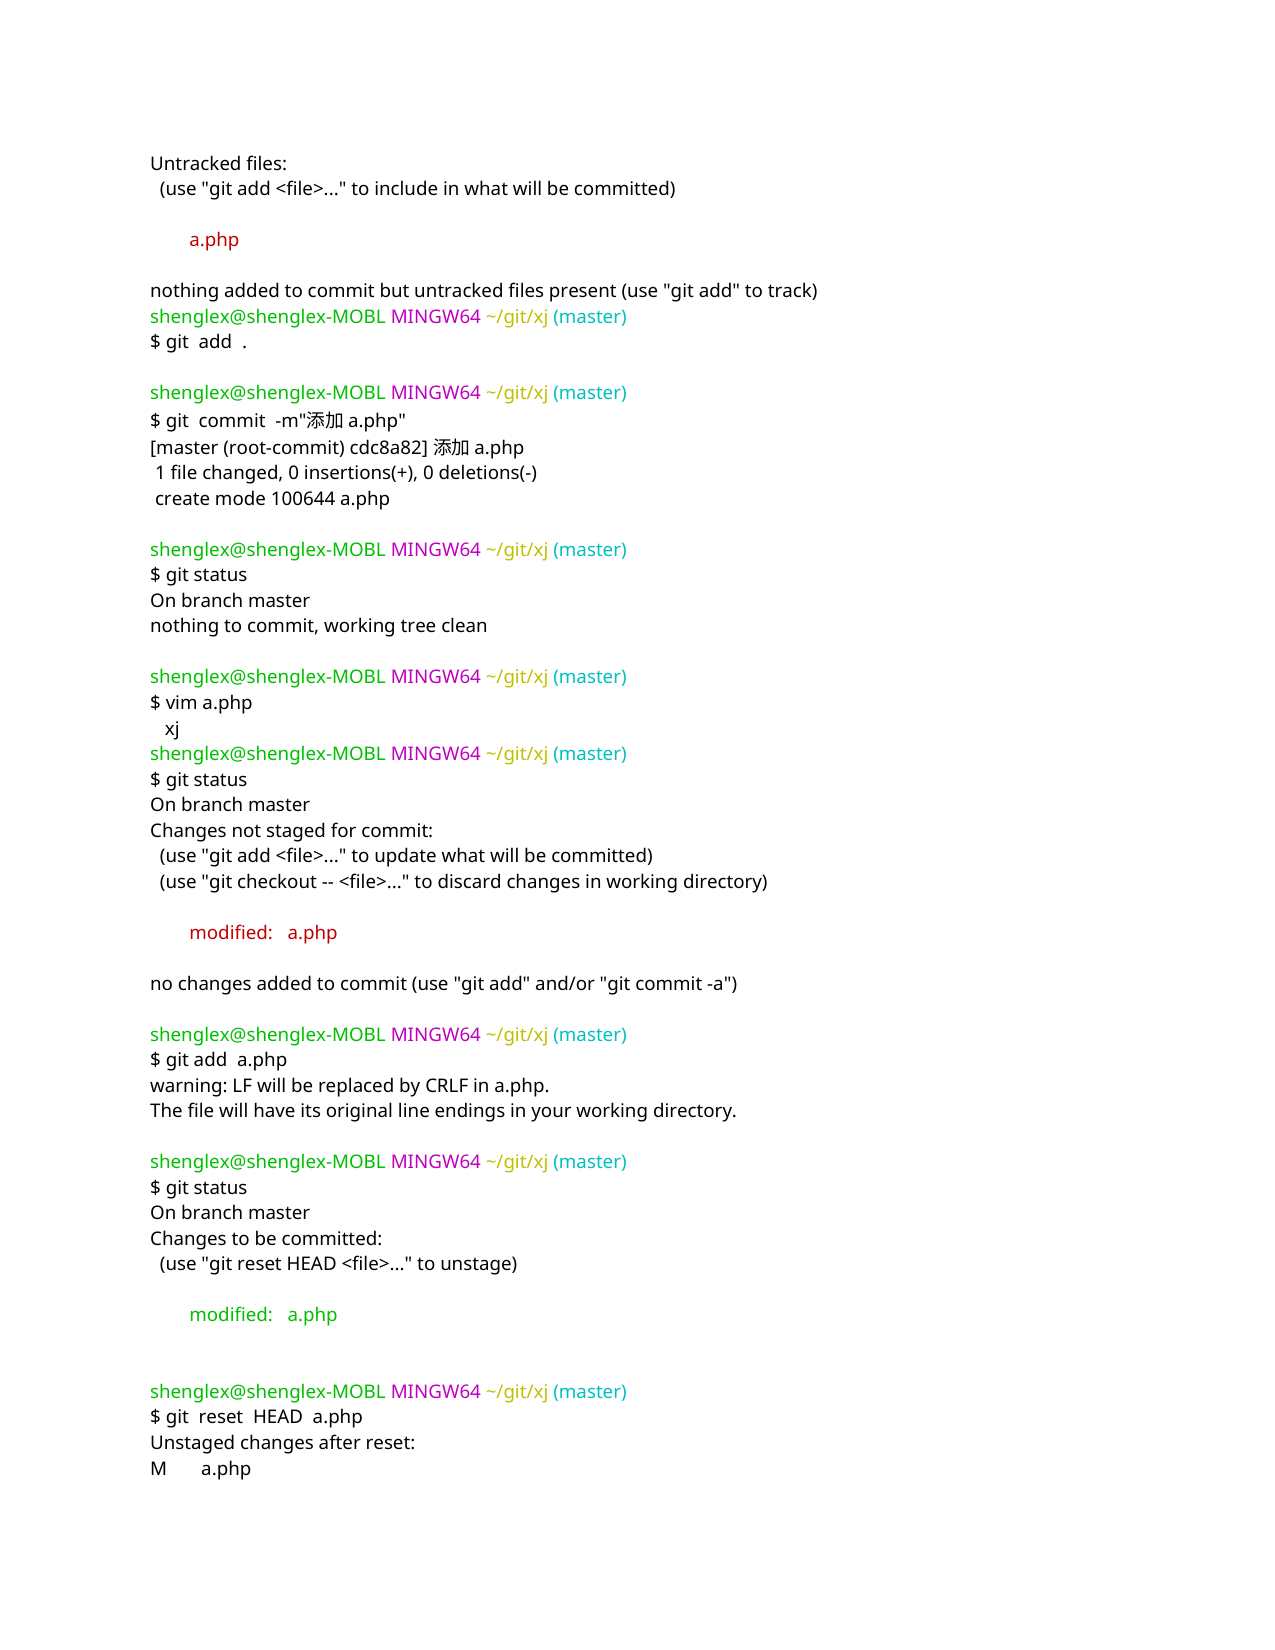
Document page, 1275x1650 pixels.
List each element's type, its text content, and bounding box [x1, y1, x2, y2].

text $ git add . [150, 329, 1125, 354]
text Unstaged changes after reset: [150, 1429, 1125, 1455]
text modified: a.php [150, 919, 1125, 944]
text [master (root-commit) cdc8a82] 添加a.php [150, 432, 1125, 459]
text $ git status [150, 766, 1125, 791]
text shenglex@shenglex-MOBL MINGW64 ~/git/xj (master) [150, 536, 1125, 562]
text Untracked files: [150, 150, 1125, 176]
text $ vim a.php [150, 689, 1125, 715]
text (use "git add <file>..." to update what will be committed) [150, 842, 1125, 868]
text (use "git checkout -- <file>..." to discard changes in working directory) [150, 868, 1125, 893]
text shenglex@shenglex-MOBL MINGW64 ~/git/xj (master) [150, 1149, 1125, 1174]
text On branch master [150, 791, 1125, 817]
text xj [150, 715, 1125, 740]
text M a.php [150, 1455, 1125, 1480]
text shenglex@shenglex-MOBL MINGW64 ~/git/xj (master) [150, 664, 1125, 689]
text $ git commit -m"添加a.php" [150, 405, 1125, 432]
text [150, 1378, 1125, 1404]
text $ git reset HEAD a.php [150, 1404, 1125, 1429]
text Changes not staged for commit: [150, 817, 1125, 842]
text modified: a.php [150, 1302, 1125, 1327]
text The file will have its original line endings in your working directory. [150, 1098, 1125, 1123]
text a.php [150, 227, 1125, 252]
text nothing added to commit but untracked files present (use "git add" to track) [150, 278, 1125, 303]
text 1 file changed, 0 insertions(+), 0 deletions(-) [150, 459, 1125, 485]
text no changes added to commit (use "git add" and/or "git commit -a") [150, 970, 1125, 996]
text shenglex@shenglex-MOBL MINGW64 ~/git/xj (master) [150, 1021, 1125, 1047]
text (use "git reset HEAD <file>..." to unstage) [150, 1251, 1125, 1276]
text $ git status [150, 1174, 1125, 1200]
text $ git add a.php [150, 1047, 1125, 1072]
text nothing to commit, working tree clean [150, 613, 1125, 638]
text $ git status [150, 562, 1125, 587]
text shenglex@shenglex-MOBL MINGW64 ~/git/xj (master) [150, 380, 1125, 405]
text (use "git add <file>..." to include in what will be committed) [150, 176, 1125, 201]
text On branch master [150, 587, 1125, 613]
text warning: LF will be replaced by CRLF in a.php. [150, 1072, 1125, 1098]
text shenglex@shenglex-MOBL MINGW64 ~/git/xj (master) [150, 740, 1125, 766]
text On branch master [150, 1200, 1125, 1225]
text shenglex@shenglex-MOBL MINGW64 ~/git/xj (master) [150, 303, 1125, 329]
text Changes to be committed: [150, 1225, 1125, 1251]
text create mode 100644 a.php [150, 485, 1125, 511]
